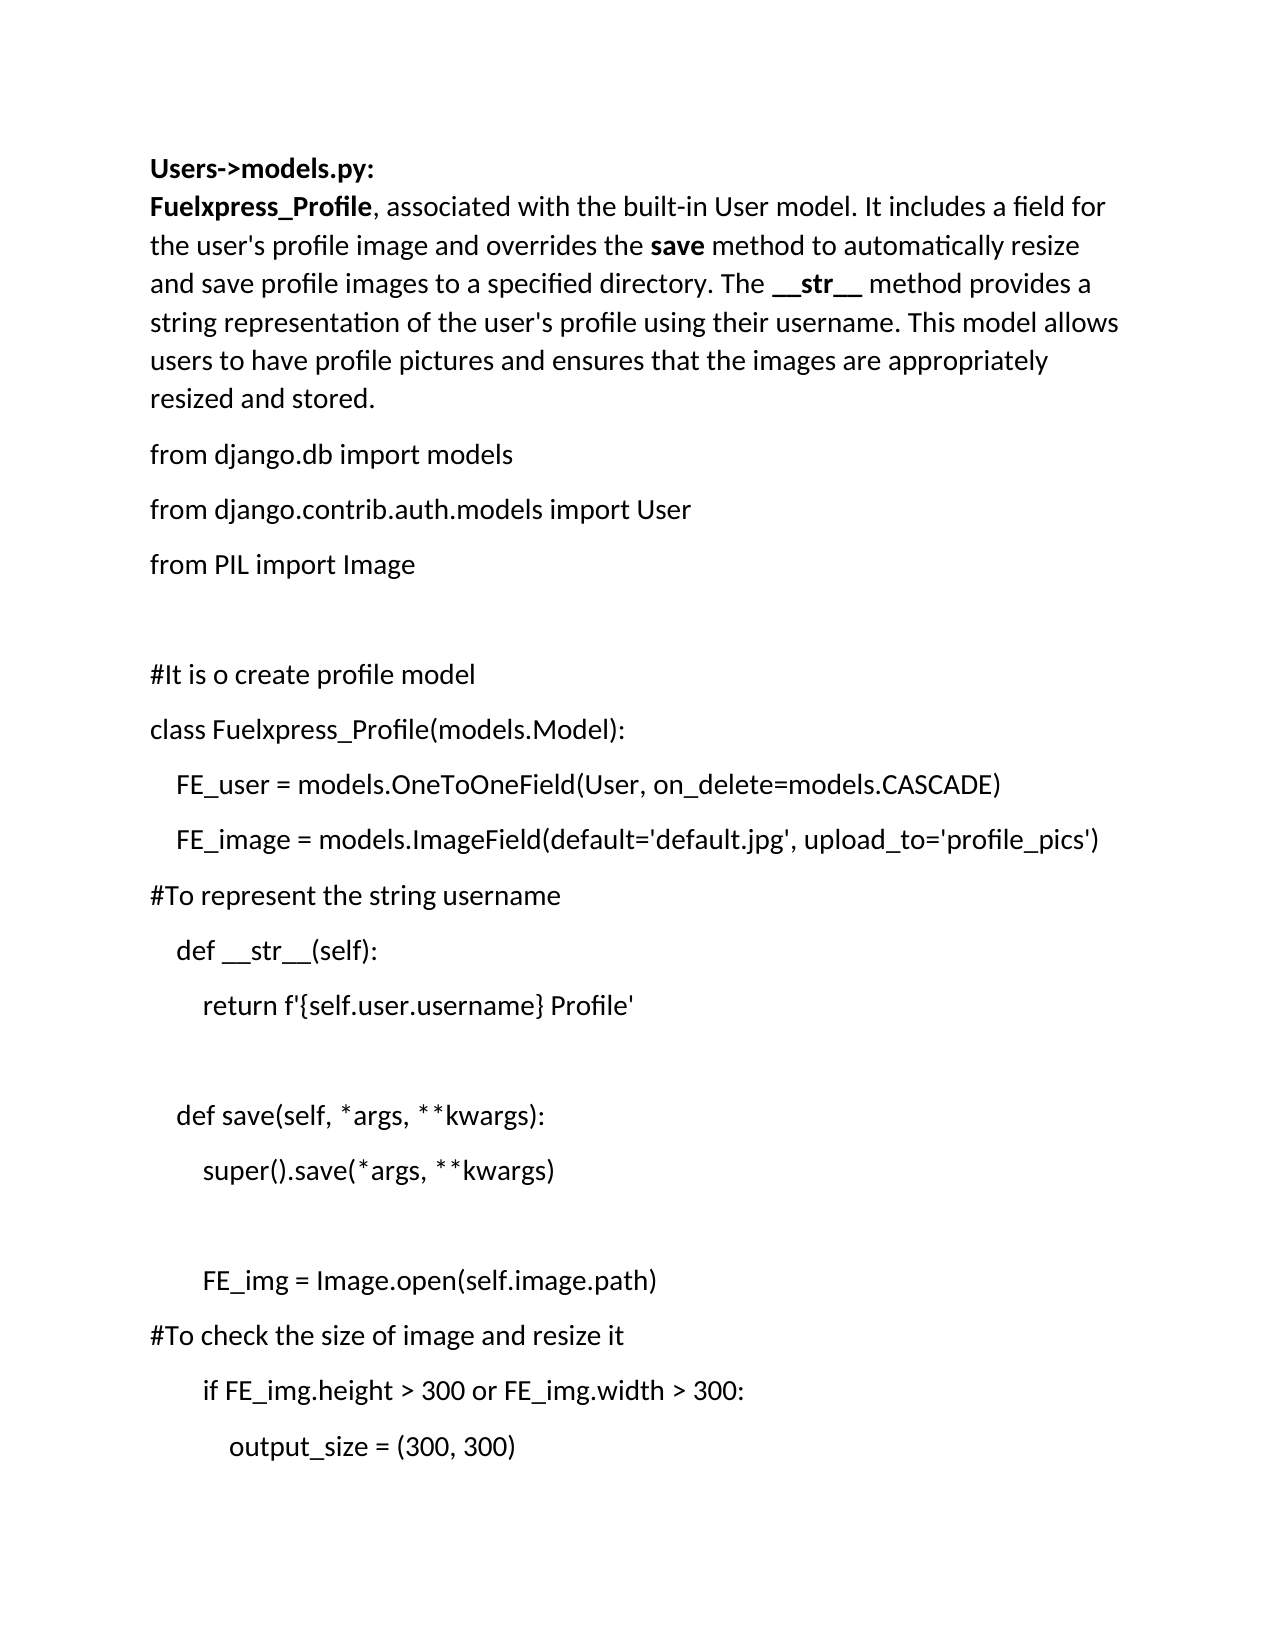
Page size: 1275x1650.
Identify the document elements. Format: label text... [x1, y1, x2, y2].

text FE_user = models.OneToOneField(User, on_delete=models.CASCADE) [150, 766, 1125, 802]
text #It is o create profile model [150, 656, 1125, 692]
text def __str__(self): [150, 932, 1125, 967]
text from django.contrib.auth.models import User [150, 491, 1125, 526]
text super().save(*args, **kwargs) [150, 1152, 1125, 1188]
text #To check the size of image and resize it [150, 1317, 1125, 1353]
text FE_image = models.ImageField(default='default.jpg', upload_to='profile_pics') [150, 821, 1125, 857]
text if FE_img.height > 300 or FE_img.width > 300: [150, 1372, 1125, 1408]
text Users->models.py: Fuelxpress_Profile, associated with the built-in User model. It includes a field for the user's profile image and overrides the save method to automatically resize and save profile images to a specified directory. The __str__ method provides a string representation of the user's profile using their username. This model allows users to have profile pictures and ensures that the images are appropriately resized and stored. [150, 150, 1125, 416]
text from PIL import Image [150, 546, 1125, 582]
text return f'{self.user.username} Profile' [150, 987, 1125, 1022]
text output_size = (300, 300) [150, 1428, 1125, 1463]
text from django.db import models [150, 436, 1125, 471]
text FE_img = Image.open(self.image.path) [150, 1262, 1125, 1298]
text def save(self, *args, **kwargs): [150, 1097, 1125, 1133]
text #To represent the string username [150, 877, 1125, 912]
text class Fuelxpress_Profile(models.Model): [150, 711, 1125, 747]
